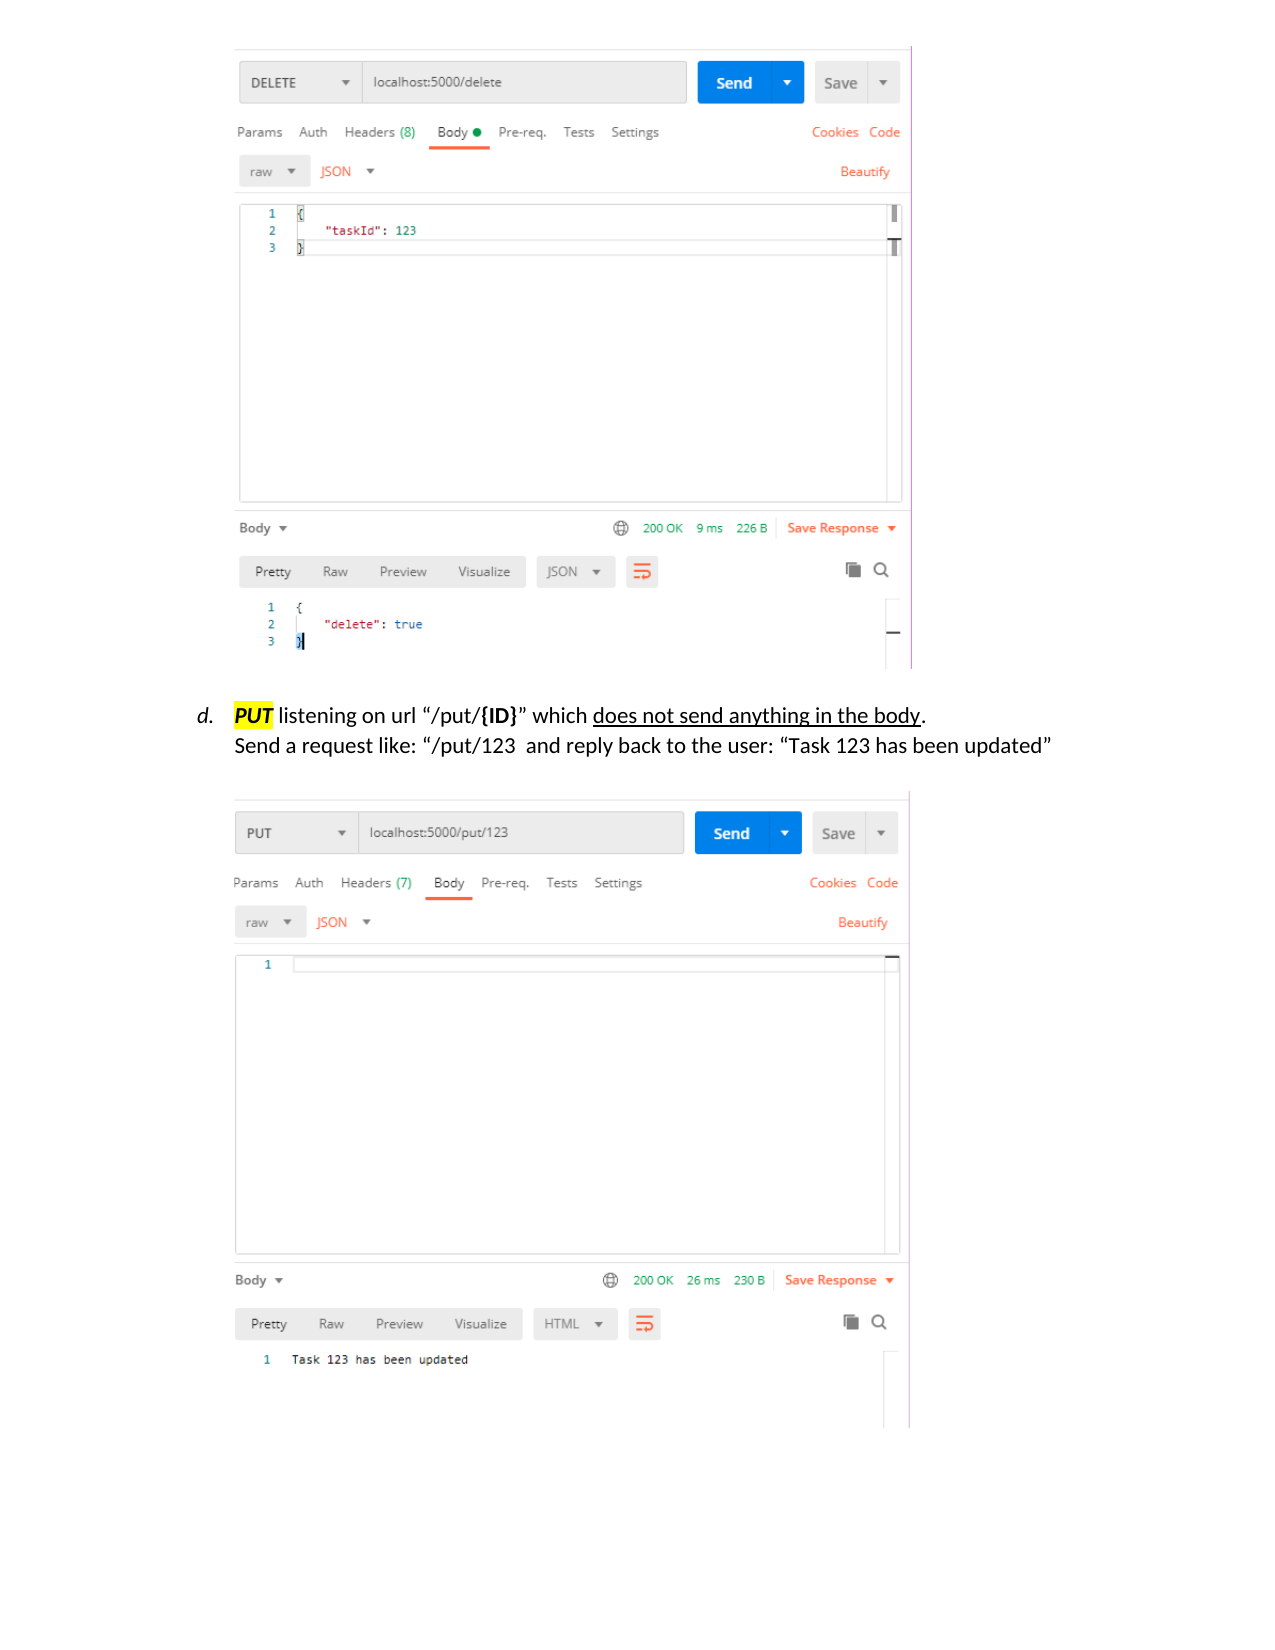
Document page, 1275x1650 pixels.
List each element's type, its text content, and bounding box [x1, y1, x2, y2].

picture [234, 46, 912, 669]
picture [234, 791, 910, 1428]
list PUT listening on url “/put/{ID}” which does not send anything in the body. [273, 701, 1181, 729]
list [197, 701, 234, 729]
